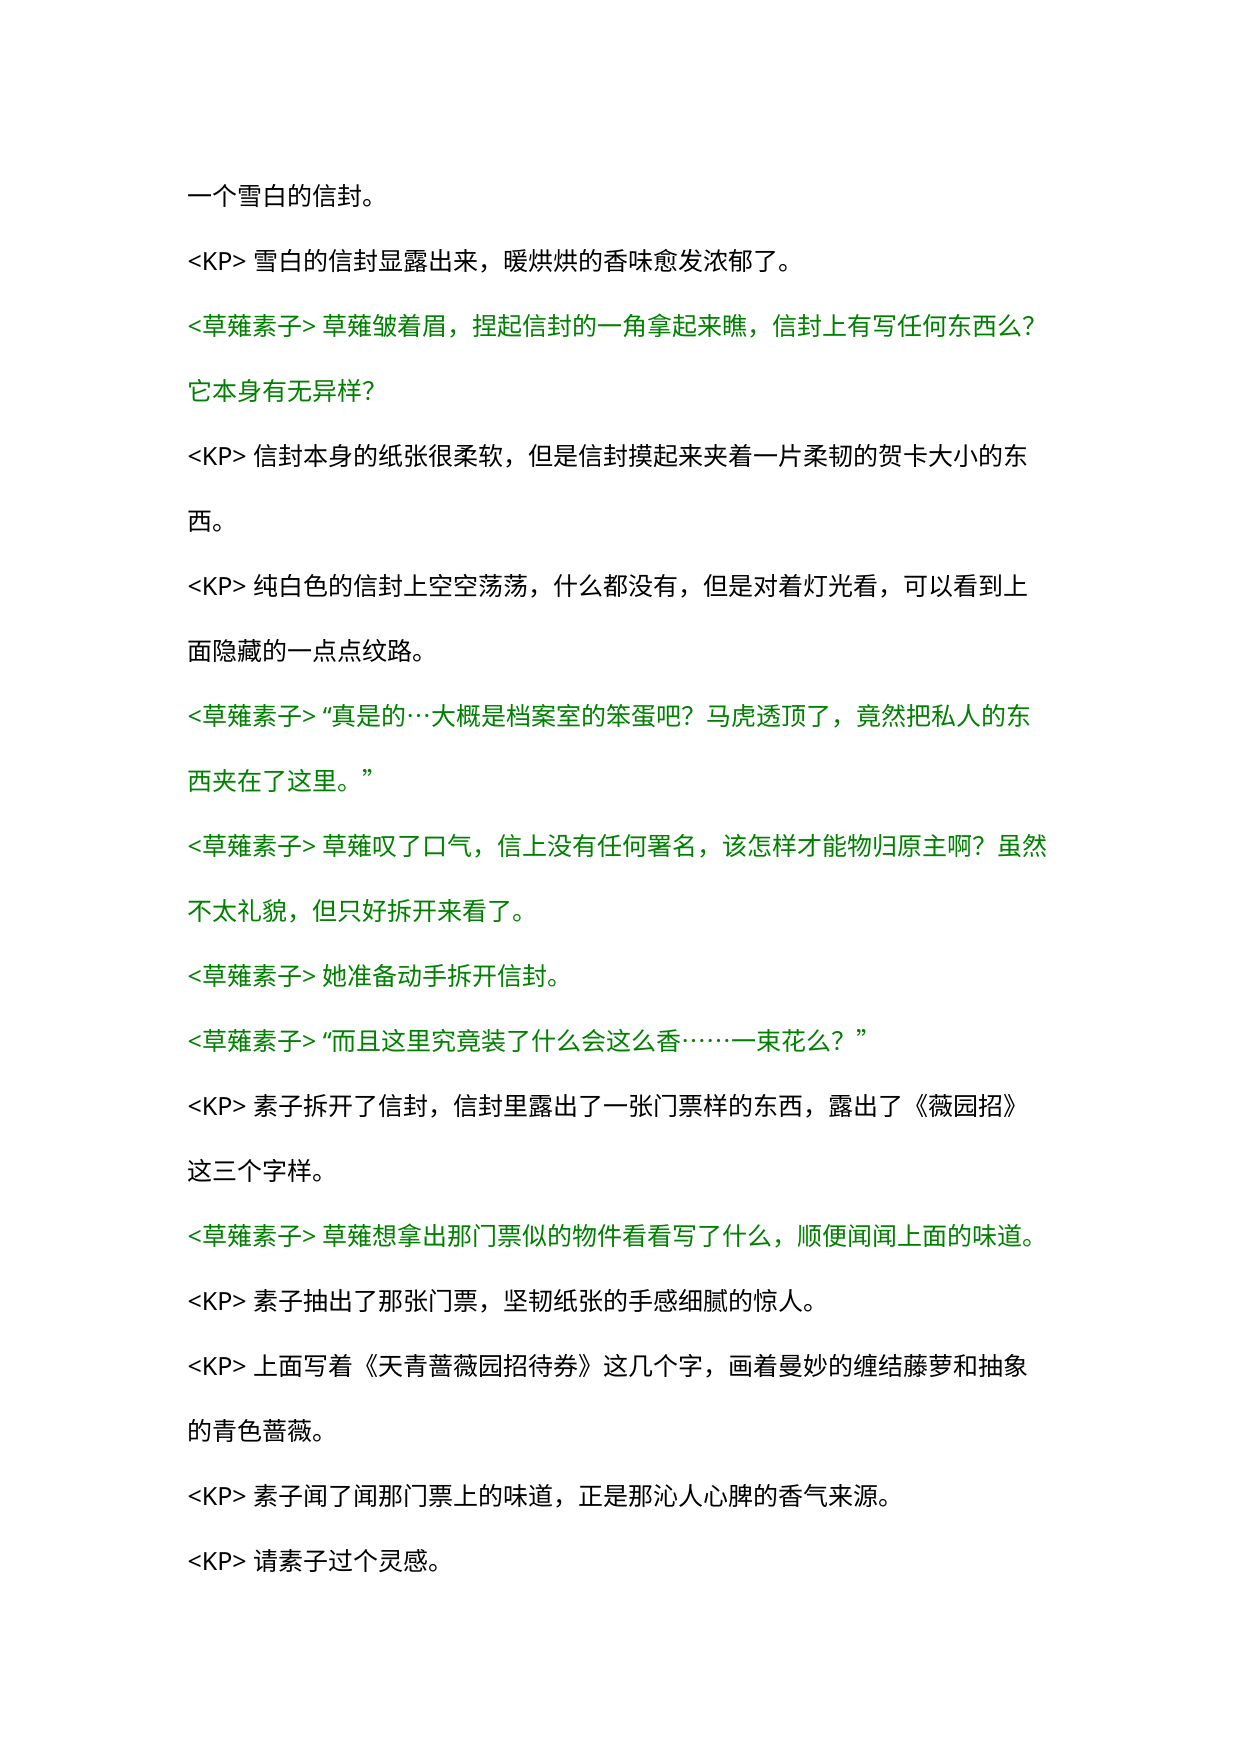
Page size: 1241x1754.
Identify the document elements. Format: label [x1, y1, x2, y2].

text [187, 162, 1053, 1592]
